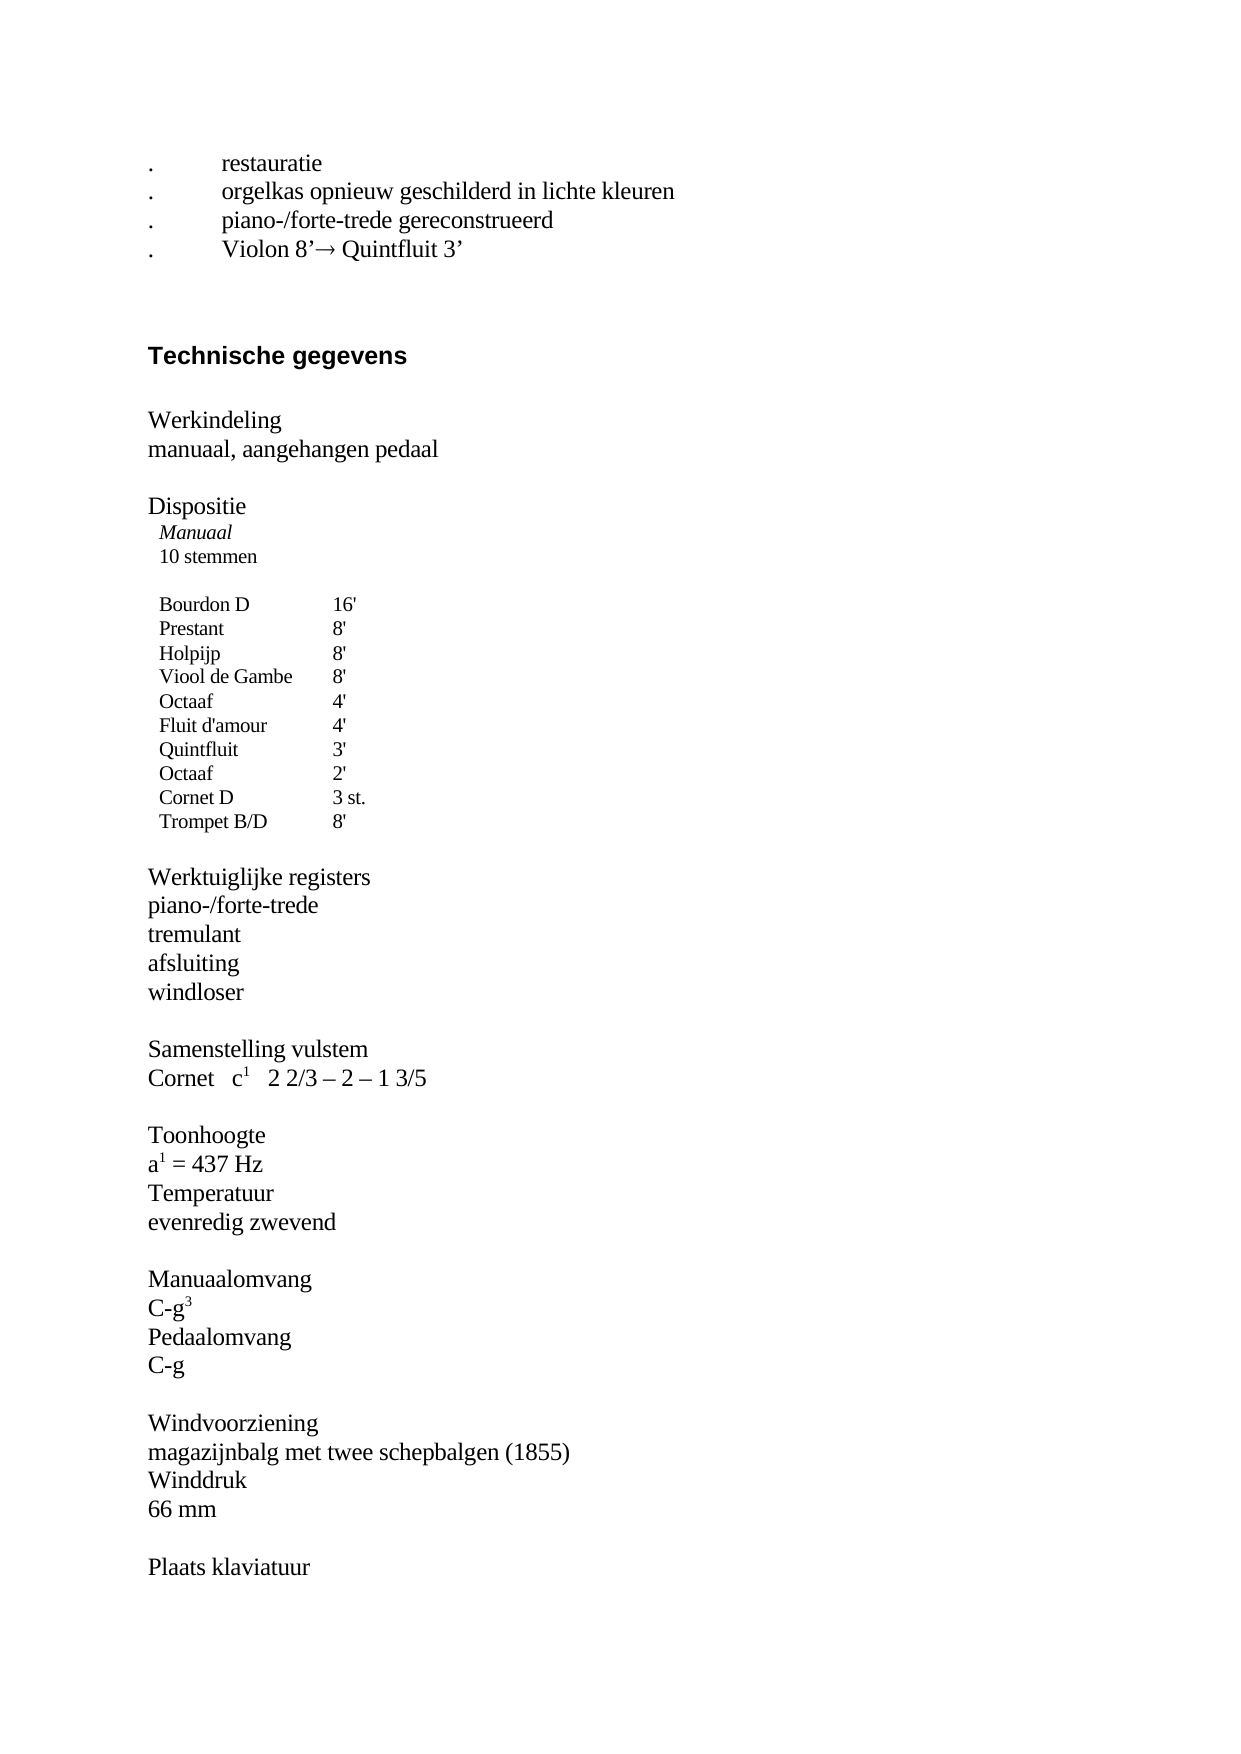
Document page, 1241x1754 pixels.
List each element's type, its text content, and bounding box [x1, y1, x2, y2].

text Samenstelling vulstem [148, 1034, 1093, 1063]
text Dispositie [148, 491, 1093, 520]
text Werktuiglijke registers [148, 862, 1093, 890]
text a1 = 437 Hz [148, 1149, 1093, 1178]
text . piano-/forte-trede gereconstrueerd [148, 205, 1093, 234]
text Pedaalomvang [148, 1322, 1093, 1350]
text magazijnbalg met twee schepbalgen (1855) [148, 1437, 1093, 1465]
text piano-/forte-trede [148, 890, 1093, 919]
table_header 16' 8' 8' 8' 4' 4' 3' 2' 3 st. 8' [321, 520, 395, 833]
text Temperatuur [148, 1178, 1093, 1207]
text Plaats klaviatuur [148, 1552, 1093, 1580]
table_header Manuaal 10 stemmen Bourdon D Prestant Holpijp Viool de Gambe Octaaf Fluit d'amour Quintfluit Octaaf Cornet D Trompet B/D [148, 520, 321, 833]
text . orgelkas opnieuw geschilderd in lichte kleuren [148, 176, 1093, 205]
text windloser [148, 977, 1093, 1005]
text C-g3 [148, 1293, 1093, 1322]
text Windvoorziening [148, 1408, 1093, 1437]
text Toonhoogte [148, 1120, 1093, 1149]
text Manuaalomvang [148, 1264, 1093, 1293]
text C-g [148, 1350, 1093, 1379]
text Winddruk [148, 1465, 1093, 1494]
text . restauratie [148, 148, 1093, 176]
text afsluiting [148, 948, 1093, 977]
subtitle Technische gegevens [148, 341, 1093, 370]
text . Violon 8’ Quintfluit 3’ [148, 234, 1093, 263]
text 66 mm [148, 1494, 1093, 1523]
text manuaal, aangehangen pedaal [148, 434, 1093, 463]
text evenredig zwevend [148, 1207, 1093, 1235]
text tremulant [148, 919, 1093, 948]
text Werkindeling [148, 405, 1093, 434]
text Cornet c1 2 2/3 – 2 – 1 3/5 [148, 1063, 1093, 1092]
